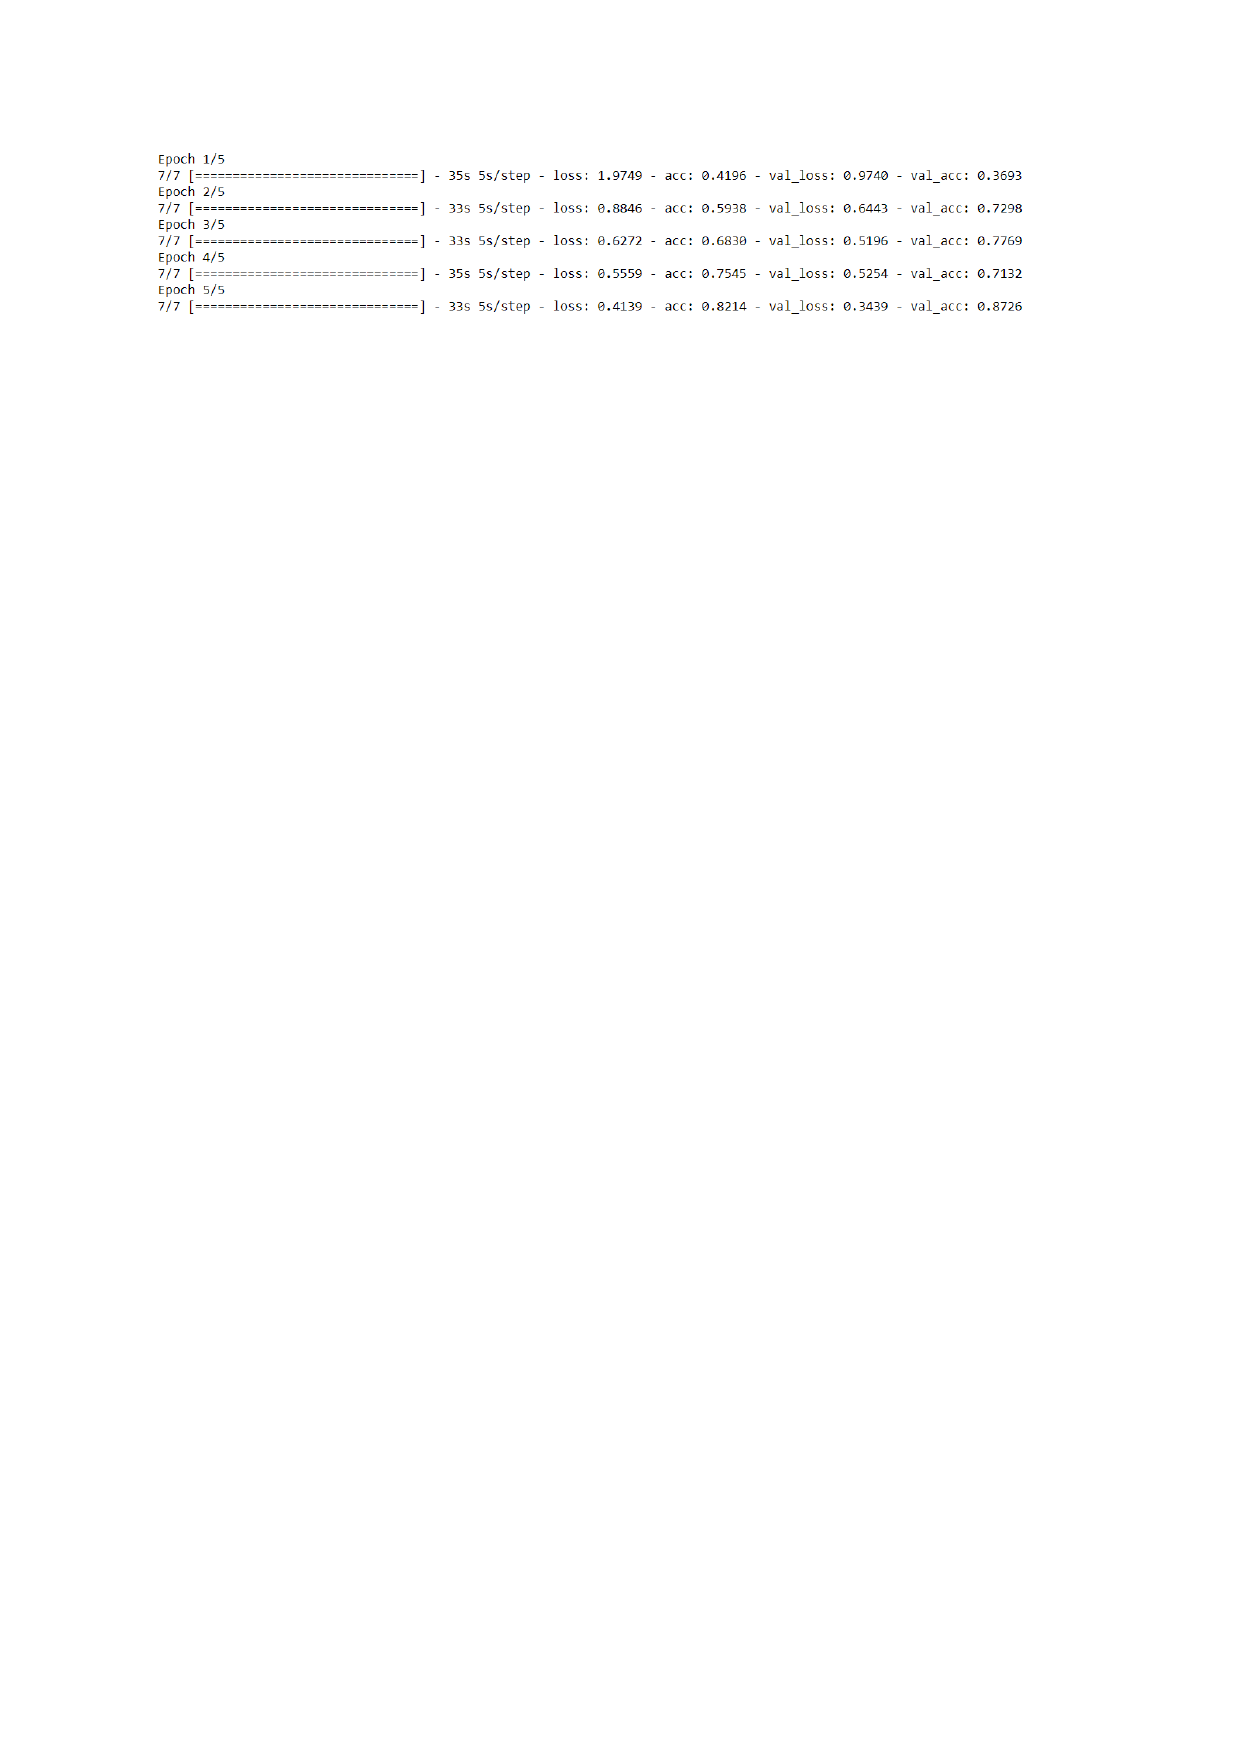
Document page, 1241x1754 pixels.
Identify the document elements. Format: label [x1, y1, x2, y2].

picture [150, 150, 1091, 325]
